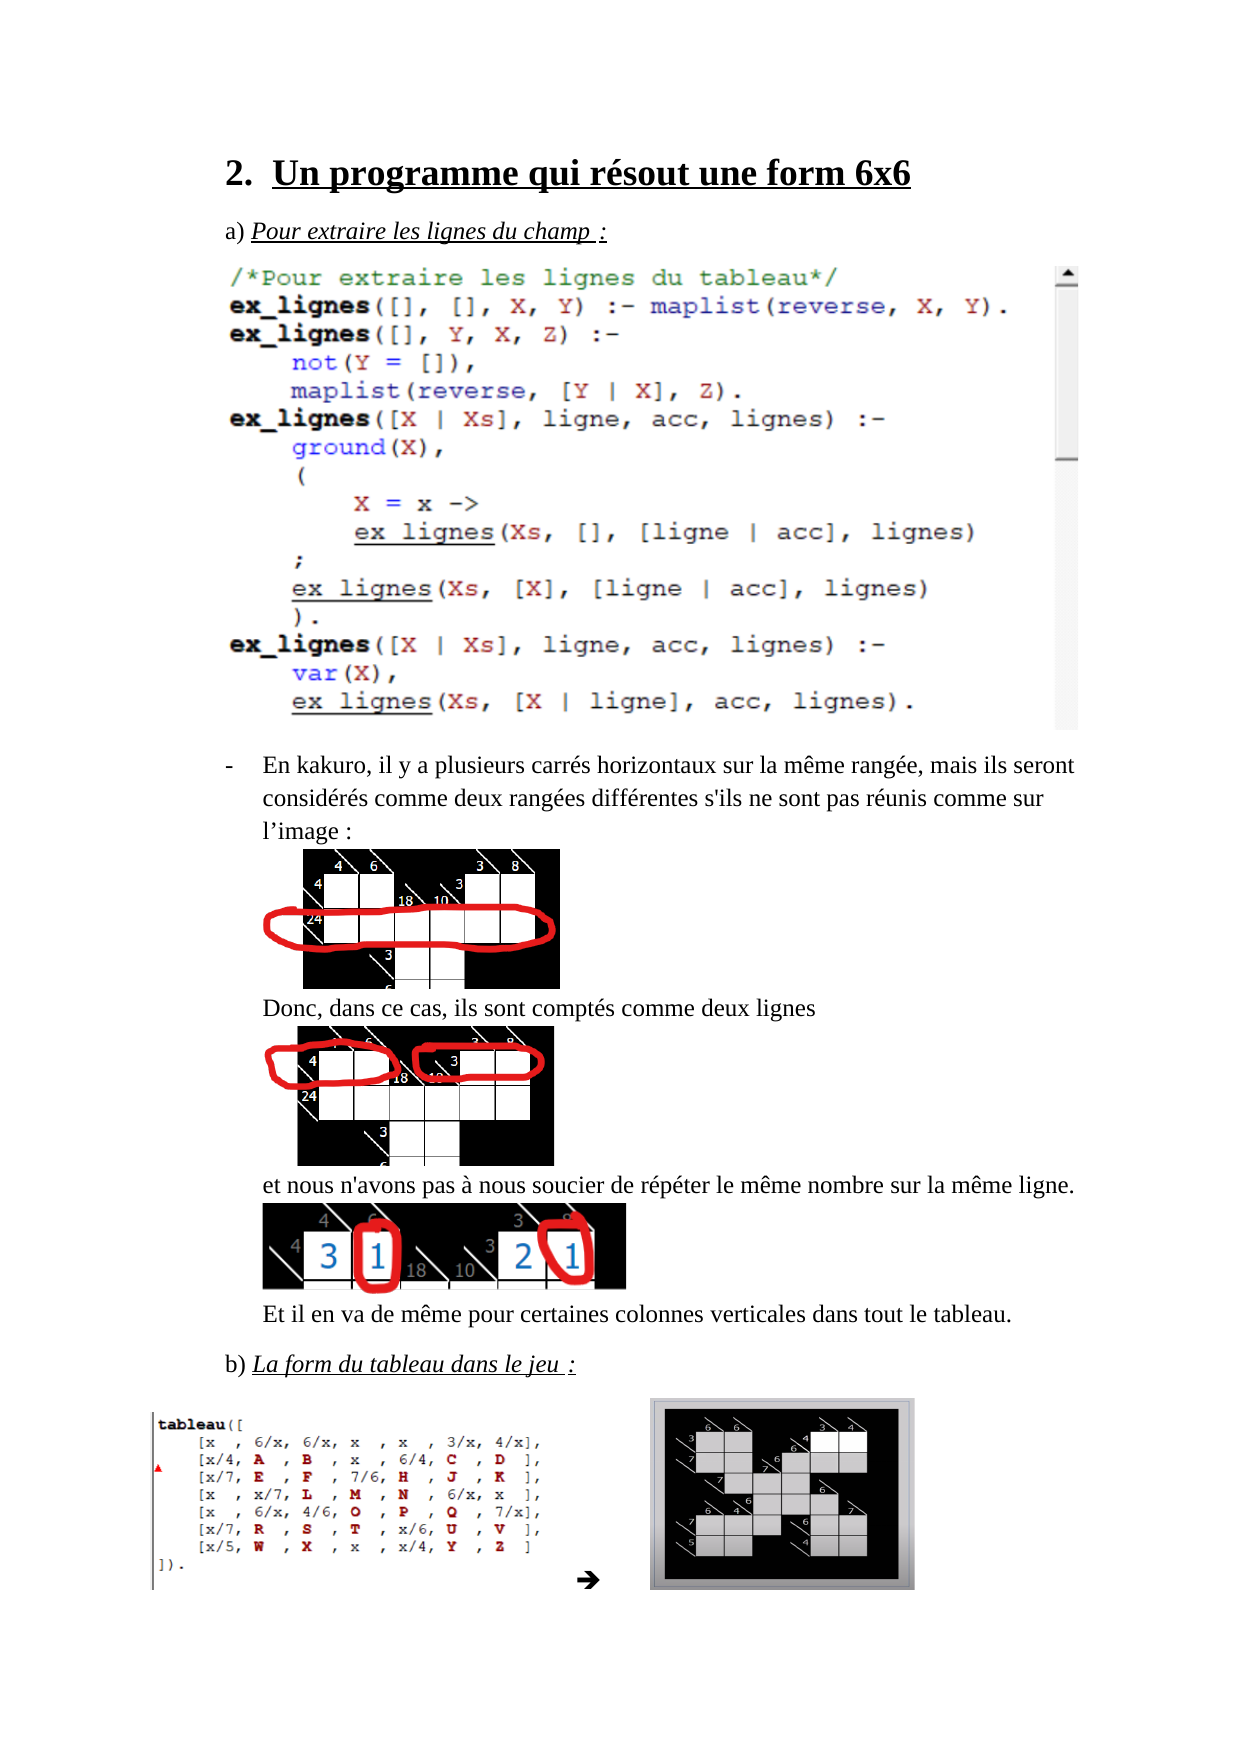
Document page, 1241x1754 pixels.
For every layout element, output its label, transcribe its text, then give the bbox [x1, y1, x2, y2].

text b) La form du tableau dans le jeu : [150, 1349, 1090, 1377]
text 2. Un programme qui résout une form 6x6 [150, 150, 1090, 193]
list En kakuro, il y a plusieurs carrés horizontaux sur la même rangée, mais ils seront considérés comme deux rangées différentes s'ils ne sont pas réunis comme sur l’image : [225, 750, 1090, 845]
text a) Pour extraire les lignes du champ : [150, 216, 1090, 245]
picture [262, 849, 560, 989]
picture [650, 1398, 915, 1590]
picture [225, 266, 1079, 730]
list et nous n'avons pas à nous soucier de répéter le même nombre sur la même ligne. [262, 1170, 1090, 1199]
list Et il en va de même pour certaines colonnes verticales dans tout le tableau. [262, 1299, 1090, 1328]
list Donc, dans ce cas, ils sont comptés comme deux lignes [262, 993, 1090, 1022]
picture [262, 1026, 555, 1166]
picture [150, 1412, 563, 1590]
picture [262, 1203, 627, 1295]
